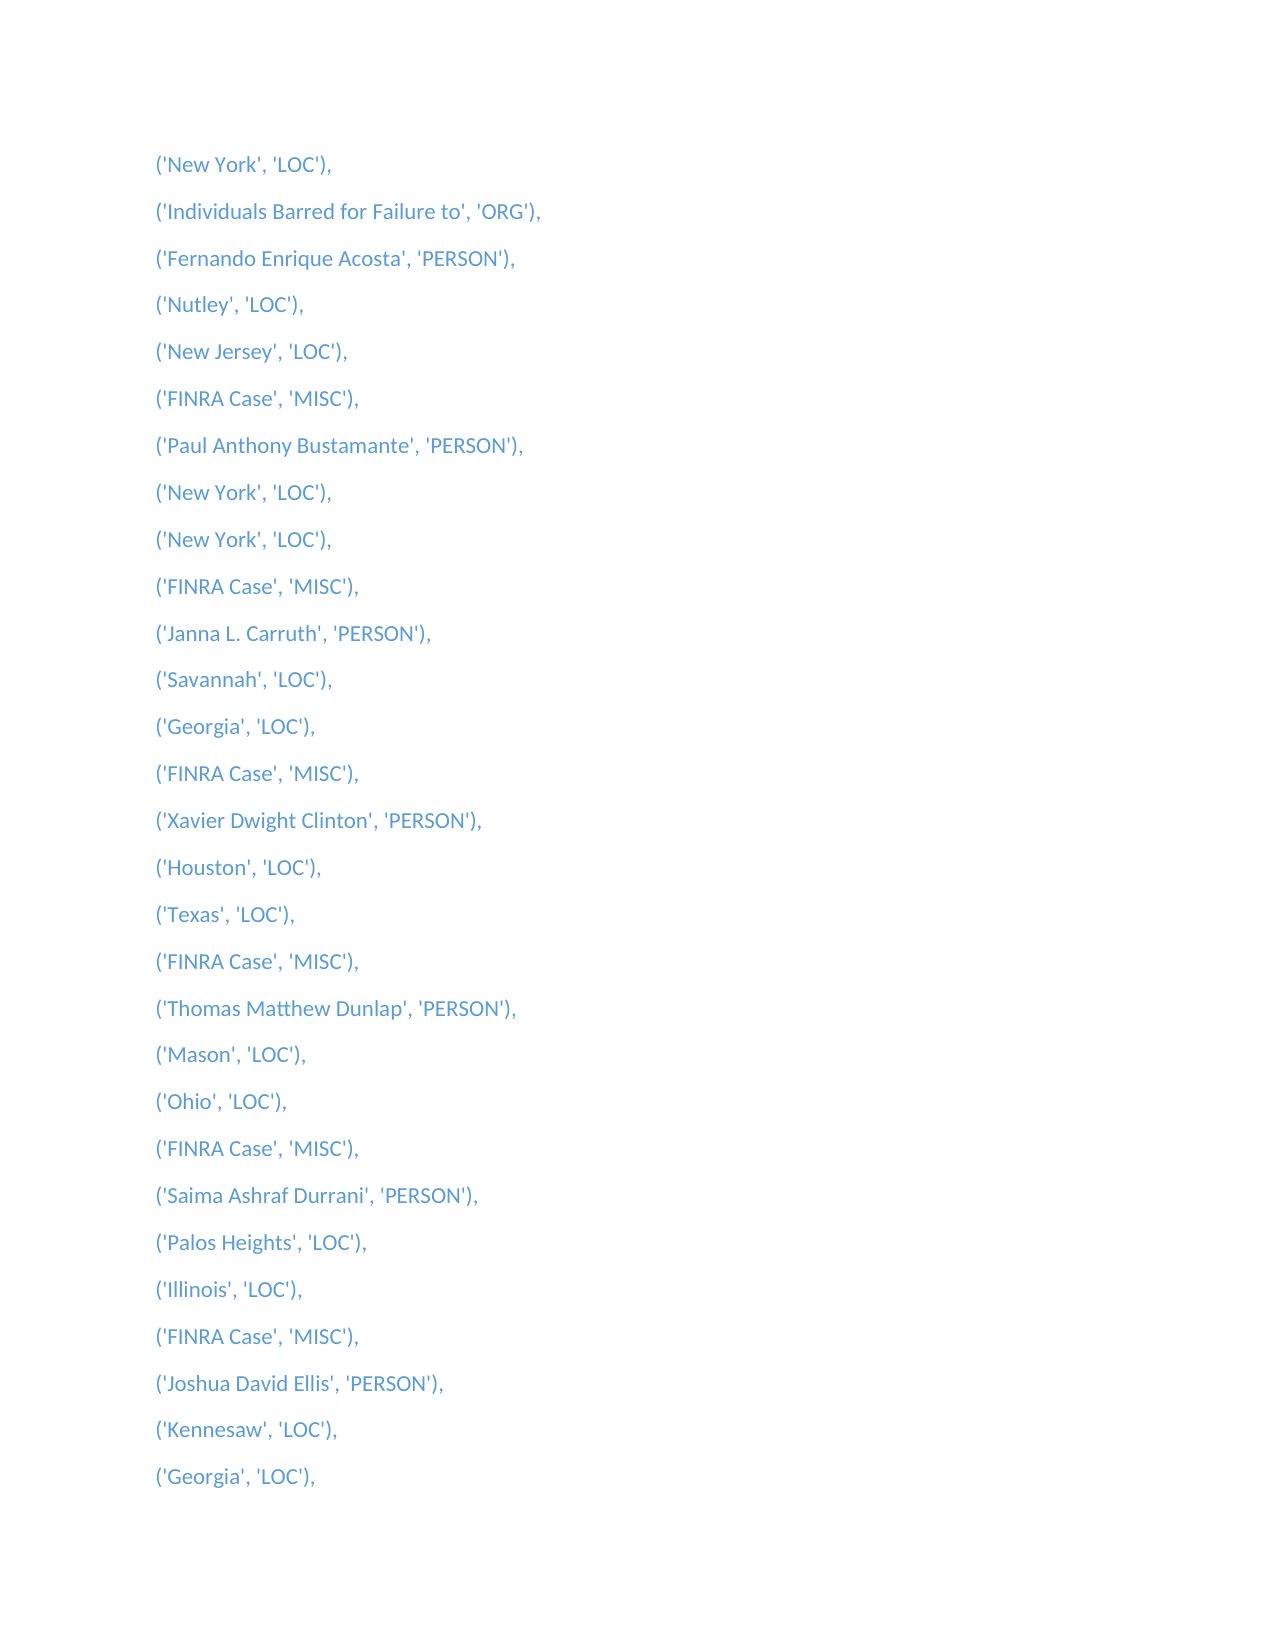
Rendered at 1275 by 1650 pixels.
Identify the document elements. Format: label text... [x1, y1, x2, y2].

text ('Georgia', 'LOC'), [150, 712, 1125, 741]
text ('New Jersey', 'LOC'), [150, 337, 1125, 366]
text ('Georgia', 'LOC'), [150, 1462, 1125, 1491]
text ('FINRA Case', 'MISC'), [150, 384, 1125, 412]
text ('Saima Ashraf Durrani', 'PERSON'), [150, 1181, 1125, 1209]
text ('Kennesaw', 'LOC'), [150, 1416, 1125, 1444]
text ('Janna L. Carruth', 'PERSON'), [150, 619, 1125, 647]
text ('Joshua David Ellis', 'PERSON'), [150, 1369, 1125, 1397]
text ('FINRA Case', 'MISC'), [150, 759, 1125, 787]
text ('Houston', 'LOC'), [150, 853, 1125, 881]
text ('Xavier Dwight Clinton', 'PERSON'), [150, 806, 1125, 834]
text ('Savannah', 'LOC'), [150, 666, 1125, 694]
text ('FINRA Case', 'MISC'), [150, 947, 1125, 975]
text ('FINRA Case', 'MISC'), [150, 1134, 1125, 1162]
text ('Fernando Enrique Acosta', 'PERSON'), [150, 244, 1125, 272]
text ('New York', 'LOC'), [150, 478, 1125, 506]
text ('Texas', 'LOC'), [150, 900, 1125, 928]
text ('Palos Heights', 'LOC'), [150, 1228, 1125, 1256]
text ('Ohio', 'LOC'), [150, 1087, 1125, 1116]
text ('Individuals Barred for Failure to', 'ORG'), [150, 197, 1125, 225]
text ('FINRA Case', 'MISC'), [150, 572, 1125, 600]
text ('FINRA Case', 'MISC'), [150, 1322, 1125, 1350]
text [150, 150, 1125, 178]
text ('Nutley', 'LOC'), [150, 291, 1125, 319]
text ('Thomas Matthew Dunlap', 'PERSON'), [150, 994, 1125, 1022]
text ('Illinois', 'LOC'), [150, 1275, 1125, 1303]
text ('Mason', 'LOC'), [150, 1041, 1125, 1069]
text ('Paul Anthony Bustamante', 'PERSON'), [150, 431, 1125, 459]
text ('New York', 'LOC'), [150, 525, 1125, 553]
